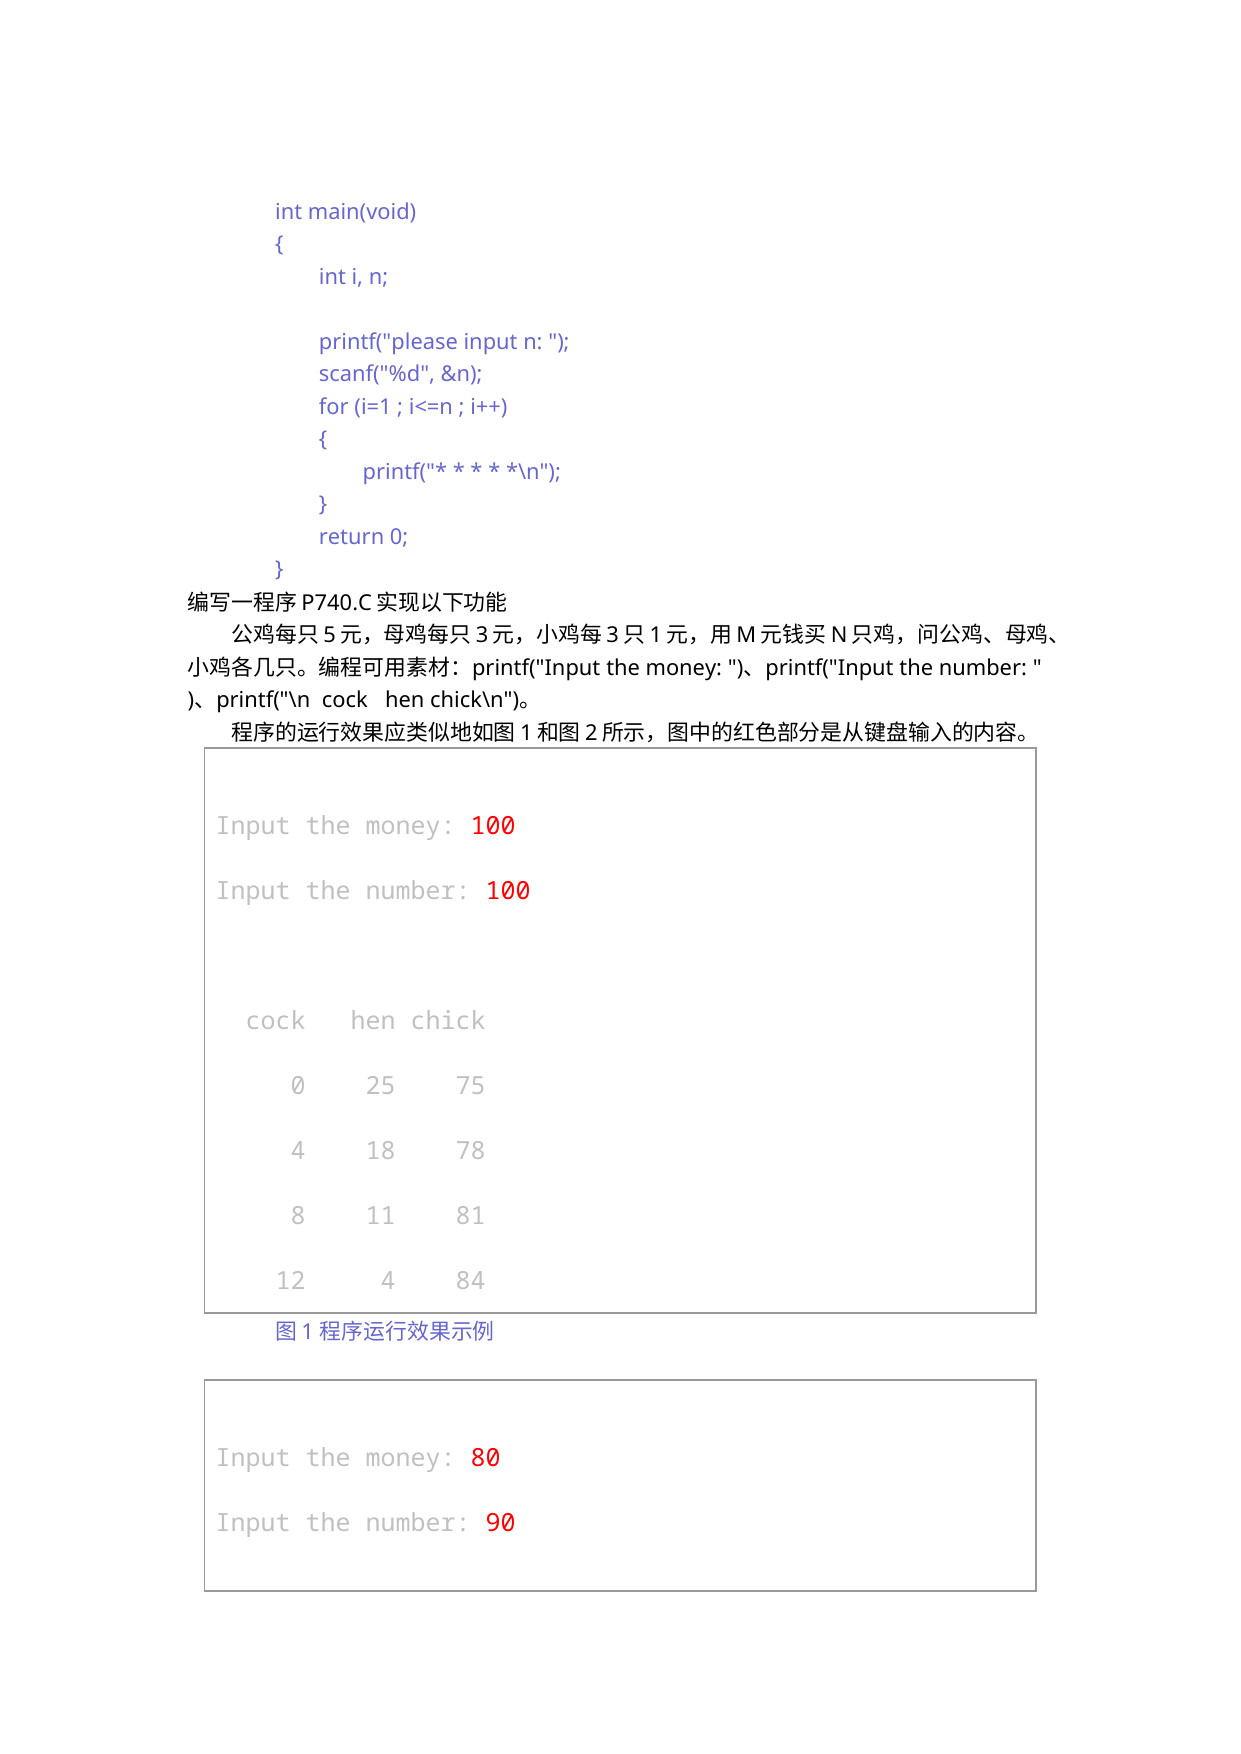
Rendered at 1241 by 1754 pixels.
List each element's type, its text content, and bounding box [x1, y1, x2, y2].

text for (i=1 ; i<=n ; i++) [275, 389, 1053, 422]
text int main(void) [275, 194, 1053, 227]
text scanf("%d", &n); [275, 357, 1053, 389]
text { [275, 422, 1053, 454]
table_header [205, 1381, 1035, 1590]
text } [275, 552, 1053, 584]
text printf("please input n: "); [275, 324, 1053, 357]
text int i, n; [275, 259, 1053, 292]
text 图1 程序运行效果示例 [275, 1314, 1053, 1346]
table_header Input the money: 100 Input the number: 100 cock hen chick 0 25 75 4 18 78 8 11 81 12 4 84 [205, 749, 1035, 1312]
text printf("* * * * *\n"); [275, 454, 1053, 487]
text 编写一程序P740.C实现以下功能 公鸡每只5元，母鸡每只3元，小鸡每3只1元，用M元钱买N只鸡，问公鸡、母鸡、小鸡各几只。编程可用素材：printf("Input the money: ")、printf("Input the number: ")、printf("\n cock hen chick\n")。 程序的运行效果应类似地如图1和图2所示，图中的红色部分是从键盘输入的内容。 [187, 584, 1053, 747]
text return 0; [275, 519, 1053, 552]
text } [275, 487, 1053, 519]
text { [275, 227, 1053, 259]
